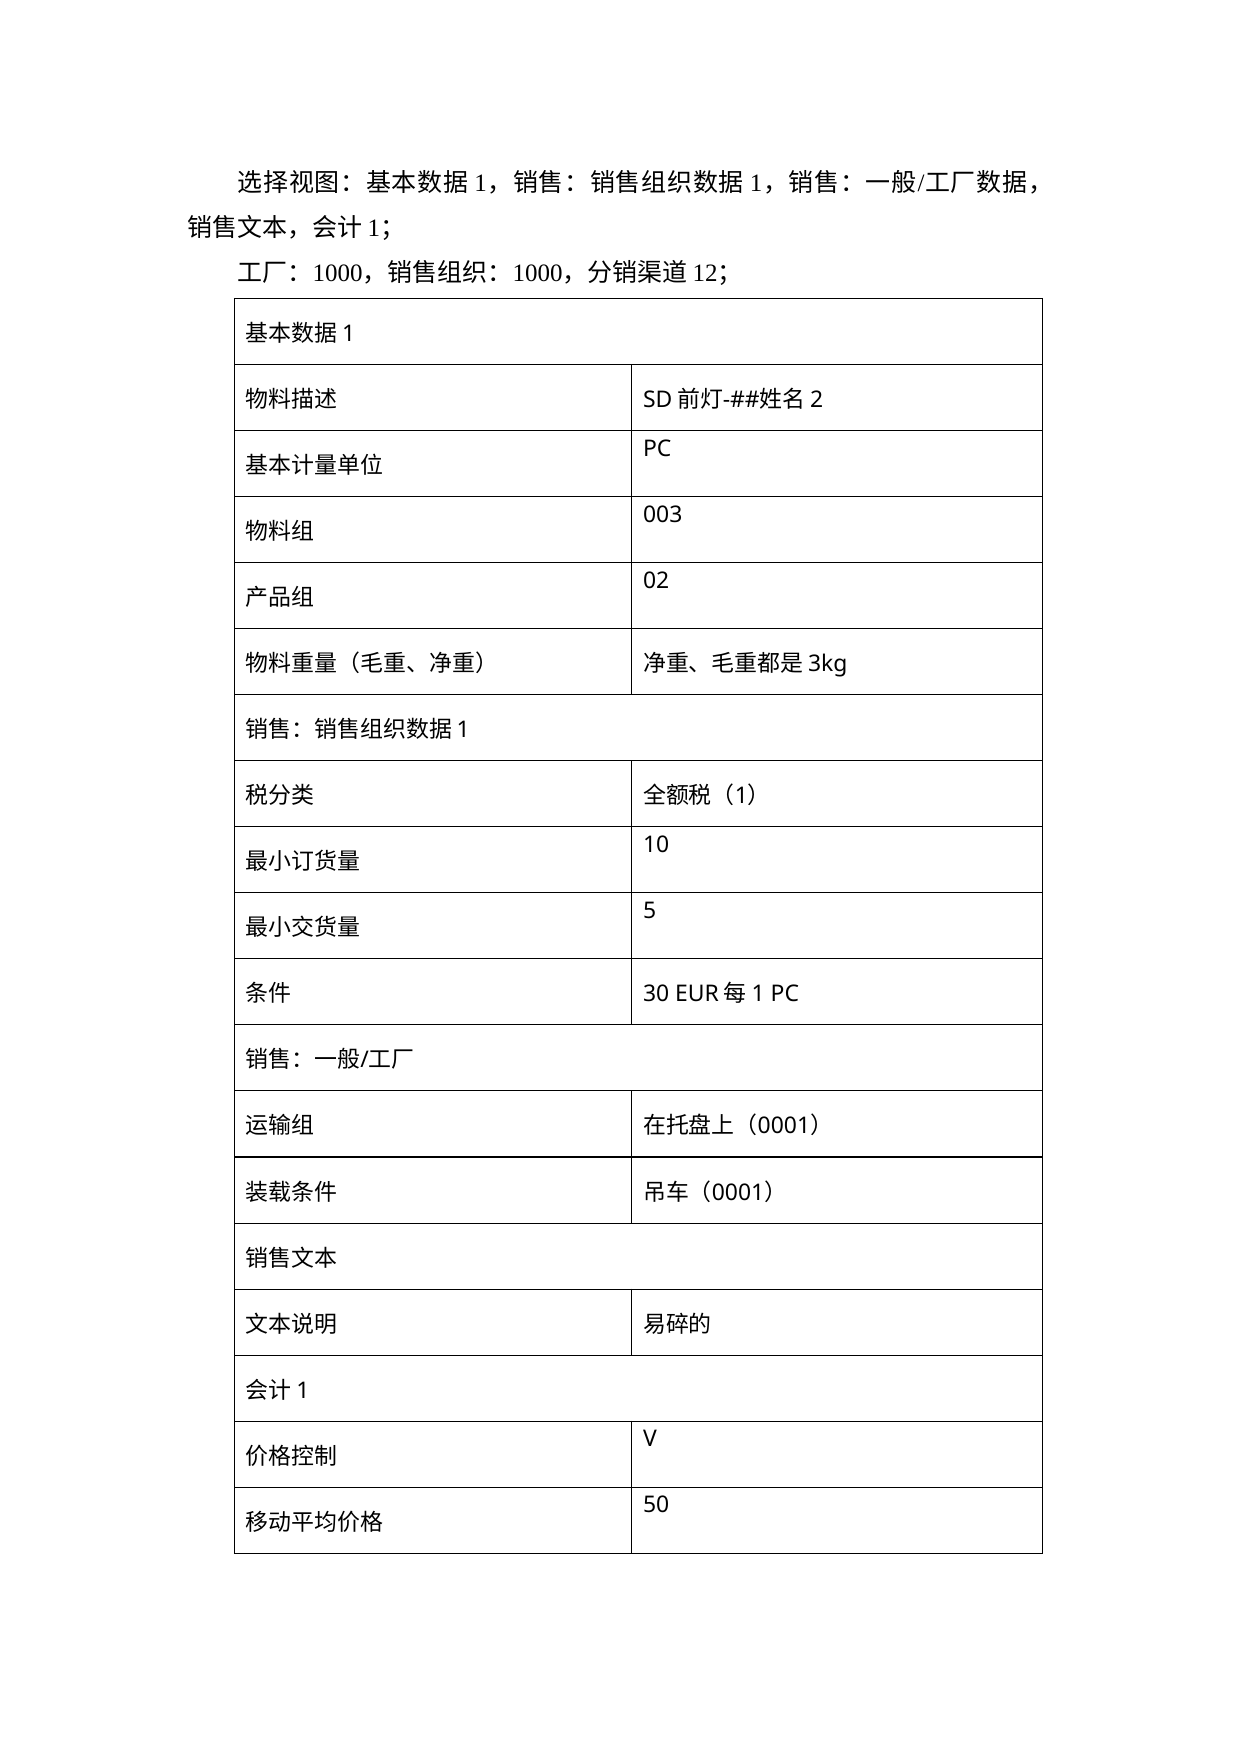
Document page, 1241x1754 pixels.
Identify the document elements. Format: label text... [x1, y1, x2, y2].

table_cell 产品组 [235, 563, 631, 628]
table_cell 30 EUR每 1 PC [632, 959, 1042, 1024]
table_cell 最小订货量 [235, 827, 631, 892]
table_cell 基本计量单位 [235, 431, 631, 496]
table_cell 吊车（0001） [632, 1158, 1042, 1222]
table_cell 最小交货量 [235, 893, 631, 958]
table_cell V [632, 1422, 1042, 1487]
table_cell 条件 [235, 959, 631, 1024]
table_cell 50 [632, 1488, 1042, 1553]
table_cell 物料重量（毛重、净重） [235, 629, 631, 694]
table_cell 销售：一般/工厂 [235, 1025, 1042, 1090]
table_cell 物料组 [235, 497, 631, 562]
table_cell 易碎的 [632, 1290, 1042, 1354]
table_cell 销售文本 [235, 1224, 1042, 1288]
table_cell 全额税（1） [632, 761, 1042, 826]
table_cell 会计1 [235, 1356, 1042, 1421]
table_cell 02 [632, 563, 1042, 628]
table_cell 价格控制 [235, 1422, 631, 1487]
table_cell 移动平均价格 [235, 1488, 631, 1553]
table_header 基本数据1 [235, 299, 1042, 364]
text 工厂：1000，销售组织：1000，分销渠道12； [187, 253, 1053, 289]
table_cell 物料描述 [235, 365, 631, 430]
table_cell 销售：销售组织数据1 [235, 695, 1042, 760]
table_cell 在托盘上（0001） [632, 1091, 1042, 1156]
table_cell 净重、毛重都是3kg [632, 629, 1042, 694]
table_cell 5 [632, 893, 1042, 958]
table_cell SD前灯-##姓名2 [632, 365, 1042, 430]
table_cell 003 [632, 497, 1042, 562]
table_cell 10 [632, 827, 1042, 892]
table_cell 装载条件 [235, 1158, 631, 1222]
table_cell PC [632, 431, 1042, 496]
table_cell 税分类 [235, 761, 631, 826]
table_cell 运输组 [235, 1091, 631, 1156]
table_cell 文本说明 [235, 1290, 631, 1354]
text 选择视图：基本数据1，销售：销售组织数据1，销售：一般/工厂数据，销售文本，会计1； [187, 162, 1053, 243]
